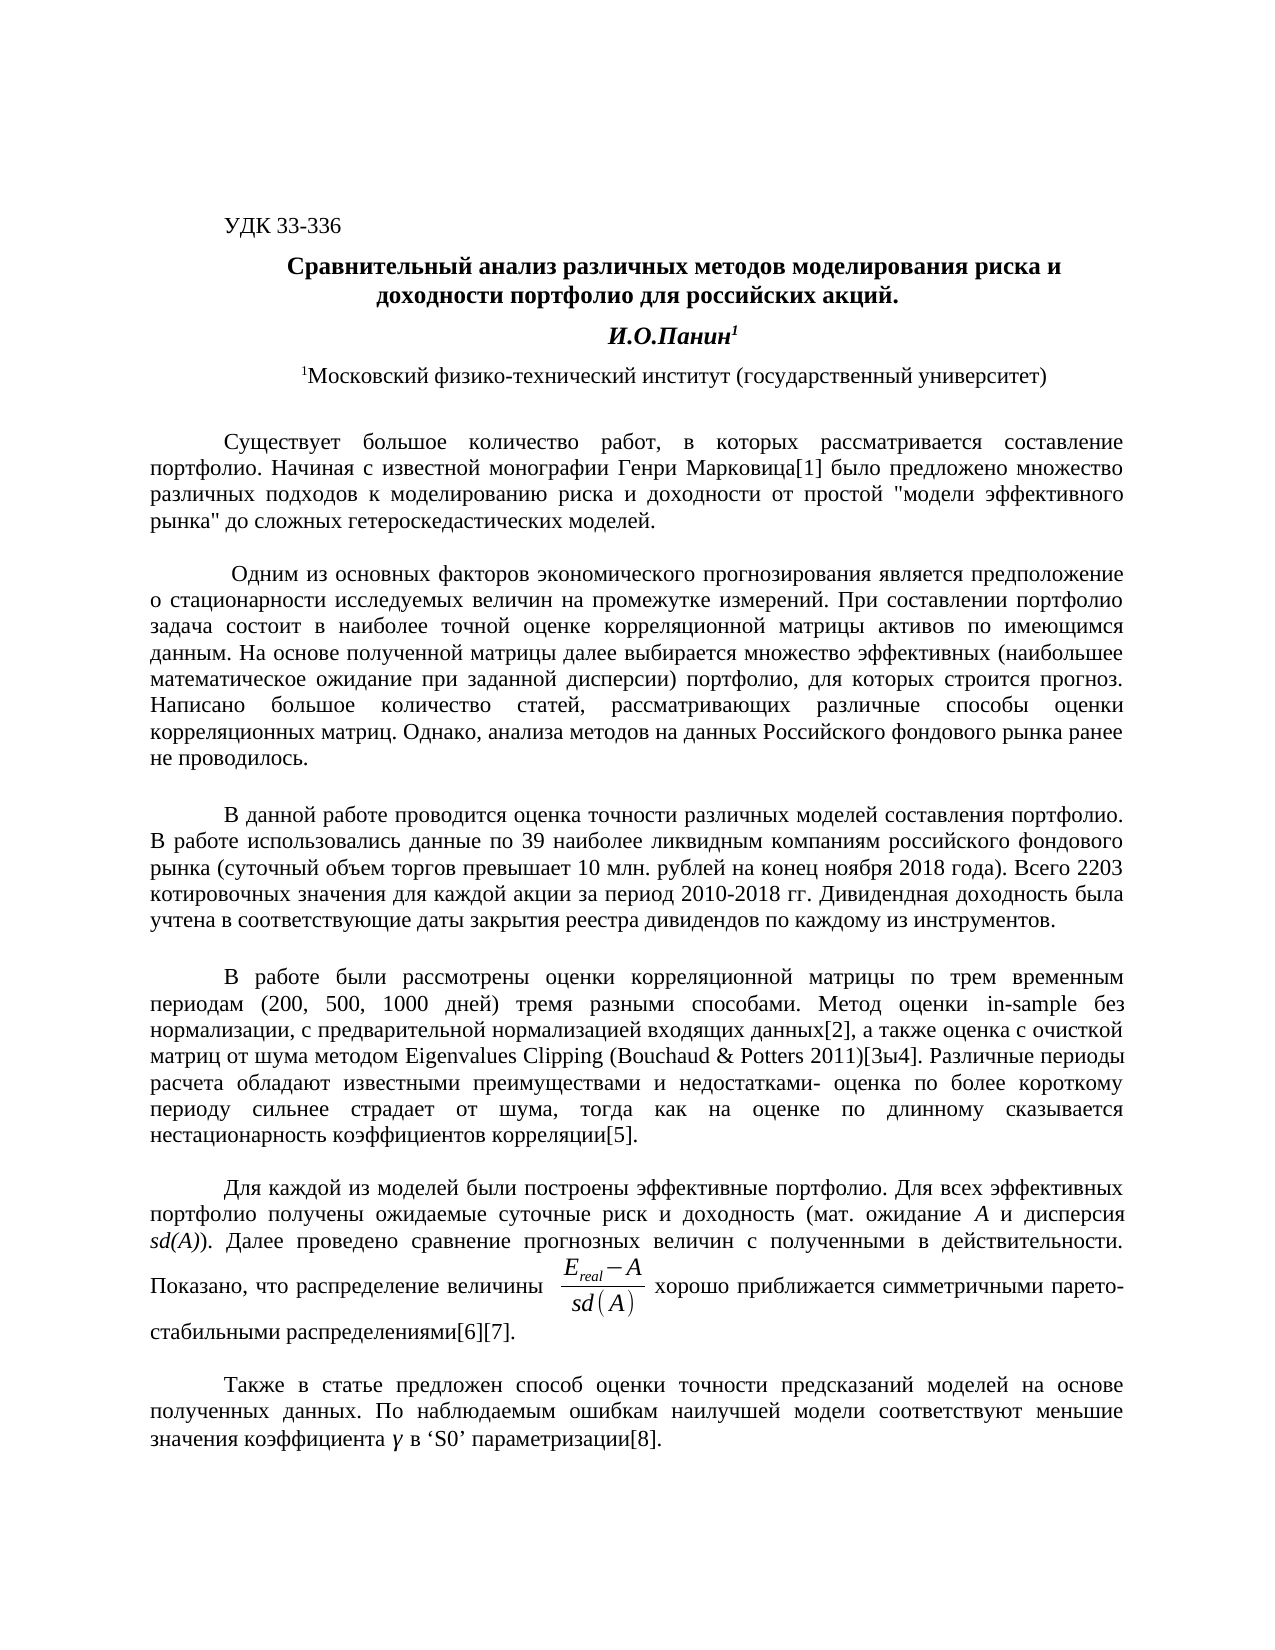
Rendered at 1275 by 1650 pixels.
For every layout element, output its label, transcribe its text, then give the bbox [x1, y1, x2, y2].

text Сравнительный анализ различных методов моделирования риска и доходности портфолио для российских акций. [150, 251, 1125, 309]
text И.О.Панин1 [150, 321, 1125, 350]
text В данной работе проводится оценка точности различных моделей составления портфолио. В работе использовались данные по 39 наиболее ликвидным компаниям российского фондового рынка (суточный объем торгов превышает 10 млн. рублей на конец ноября 2018 года). Всего 2203 котировочных значения для каждой акции за период 2010-2018 гг. Дивидендная доходность была учтена в соответствующие даты закрытия реестра дивидендов по каждому из инструментов. [150, 801, 1125, 933]
text Одним из основных факторов экономического прогнозирования является предположение о стационарности исследуемых величин на промежутке измерений. При составлении портфолио задача состоит в наиболее точной оценке корреляционной матрицы активов по имеющимся данным. На основе полученной матрицы далее выбирается множество эффективных (наибольшее математическое ожидание при заданной дисперсии) портфолио, для которых строится прогноз. Написано большое количество статей, рассматривающих различные способы оценки корреляционных матриц. Однако, анализа методов на данных Российского фондового рынка ранее не проводилось. [150, 559, 1125, 770]
text В работе были рассмотрены оценки корреляционной матрицы по трем временным периодам (200, 500, 1000 дней) тремя разными способами. Метод оценки in-sample без нормализации, с предварительной нормализацией входящих данных[2], а также оценка с очисткой матриц от шума методом Eigenvalues Clipping (Bouchaud & Potters 2011)[3ы4]. Различные периоды расчета обладают известными преимуществами и недостатками- оценка по более короткому периоду сильнее страдает от шума, тогда как на оценке по длинному сказывается нестационарность коэффициентов корреляции[5]. [150, 963, 1125, 1148]
text Также в статье предложен способ оценки точности предсказаний моделей на основе полученных данных. По наблюдаемым ошибкам наилучшей модели соответствуют меньшие значения коэффициента в ‘S0’ параметризации[8]. [150, 1371, 1125, 1452]
text Существует большое количество работ, в которых рассматривается составление портфолио. Начиная с известной монографии Генри Марковица[1] было предложено множество различных подходов к моделированию риска и доходности от простой "модели эффективного рынка" до сложных гетероскедастических моделей. [150, 428, 1125, 533]
text 1Московский физико-технический институт (государственный университет) [150, 363, 1125, 389]
text УДК 33-336 [150, 212, 1125, 239]
text Для каждой из моделей были построены эффективные портфолио. Для всех эффективных портфолио получены ожидаемые суточные риск и доходность (мат. ожидание A и дисперсия sd(A)). Далее проведено сравнение прогнозных величин с полученными в действительности. Показано, что распределение величины хорошо приближается симметричными парето-стабильными распределениями[6][7]. [150, 1174, 1125, 1344]
